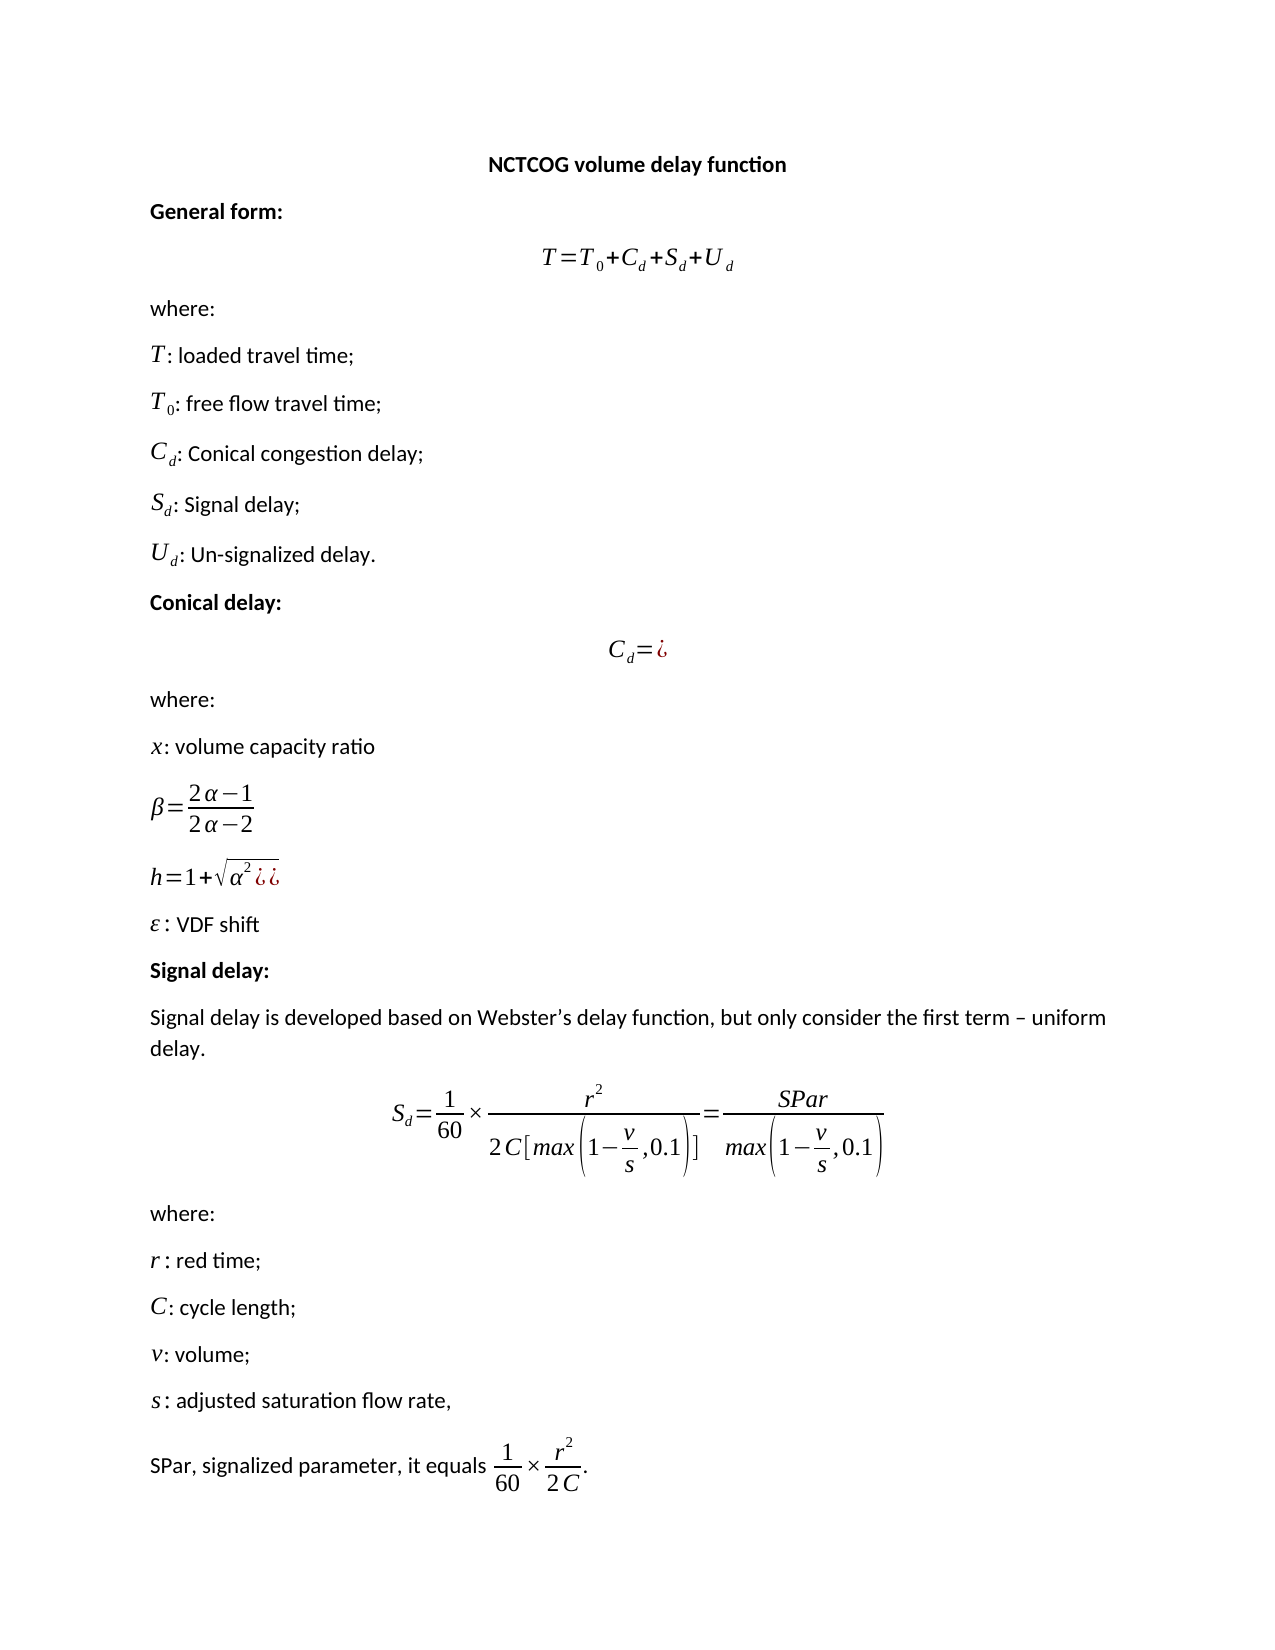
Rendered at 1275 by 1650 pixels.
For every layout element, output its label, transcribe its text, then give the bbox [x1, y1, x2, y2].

text SPar, signalized parameter, it equals . [150, 1433, 1125, 1496]
text VDF shift [150, 910, 1125, 938]
text NCTCOG volume delay function [150, 150, 1125, 178]
text Conical delay: [150, 588, 1125, 617]
text where: [150, 686, 1125, 714]
text : free flow travel time; [150, 388, 1125, 419]
text where: [150, 1199, 1125, 1227]
text : Un-signalized delay. [150, 538, 1125, 570]
text adjusted saturation flow rate, [150, 1387, 1125, 1415]
text where: [150, 294, 1125, 322]
text : Signal delay; [150, 488, 1125, 519]
text : volume capacity ratio [150, 732, 1125, 761]
text red time; [150, 1246, 1125, 1274]
text Signal delay: [150, 957, 1125, 984]
text Signal delay is developed based on Webster’s delay function, but only consider the first term – uniform delay. [150, 1003, 1125, 1062]
text General form: [150, 197, 1125, 225]
text : volume; [150, 1340, 1125, 1368]
text : Conical congestion delay; [150, 438, 1125, 469]
text : loaded travel time; [150, 341, 1125, 369]
text : cycle length; [150, 1293, 1125, 1321]
